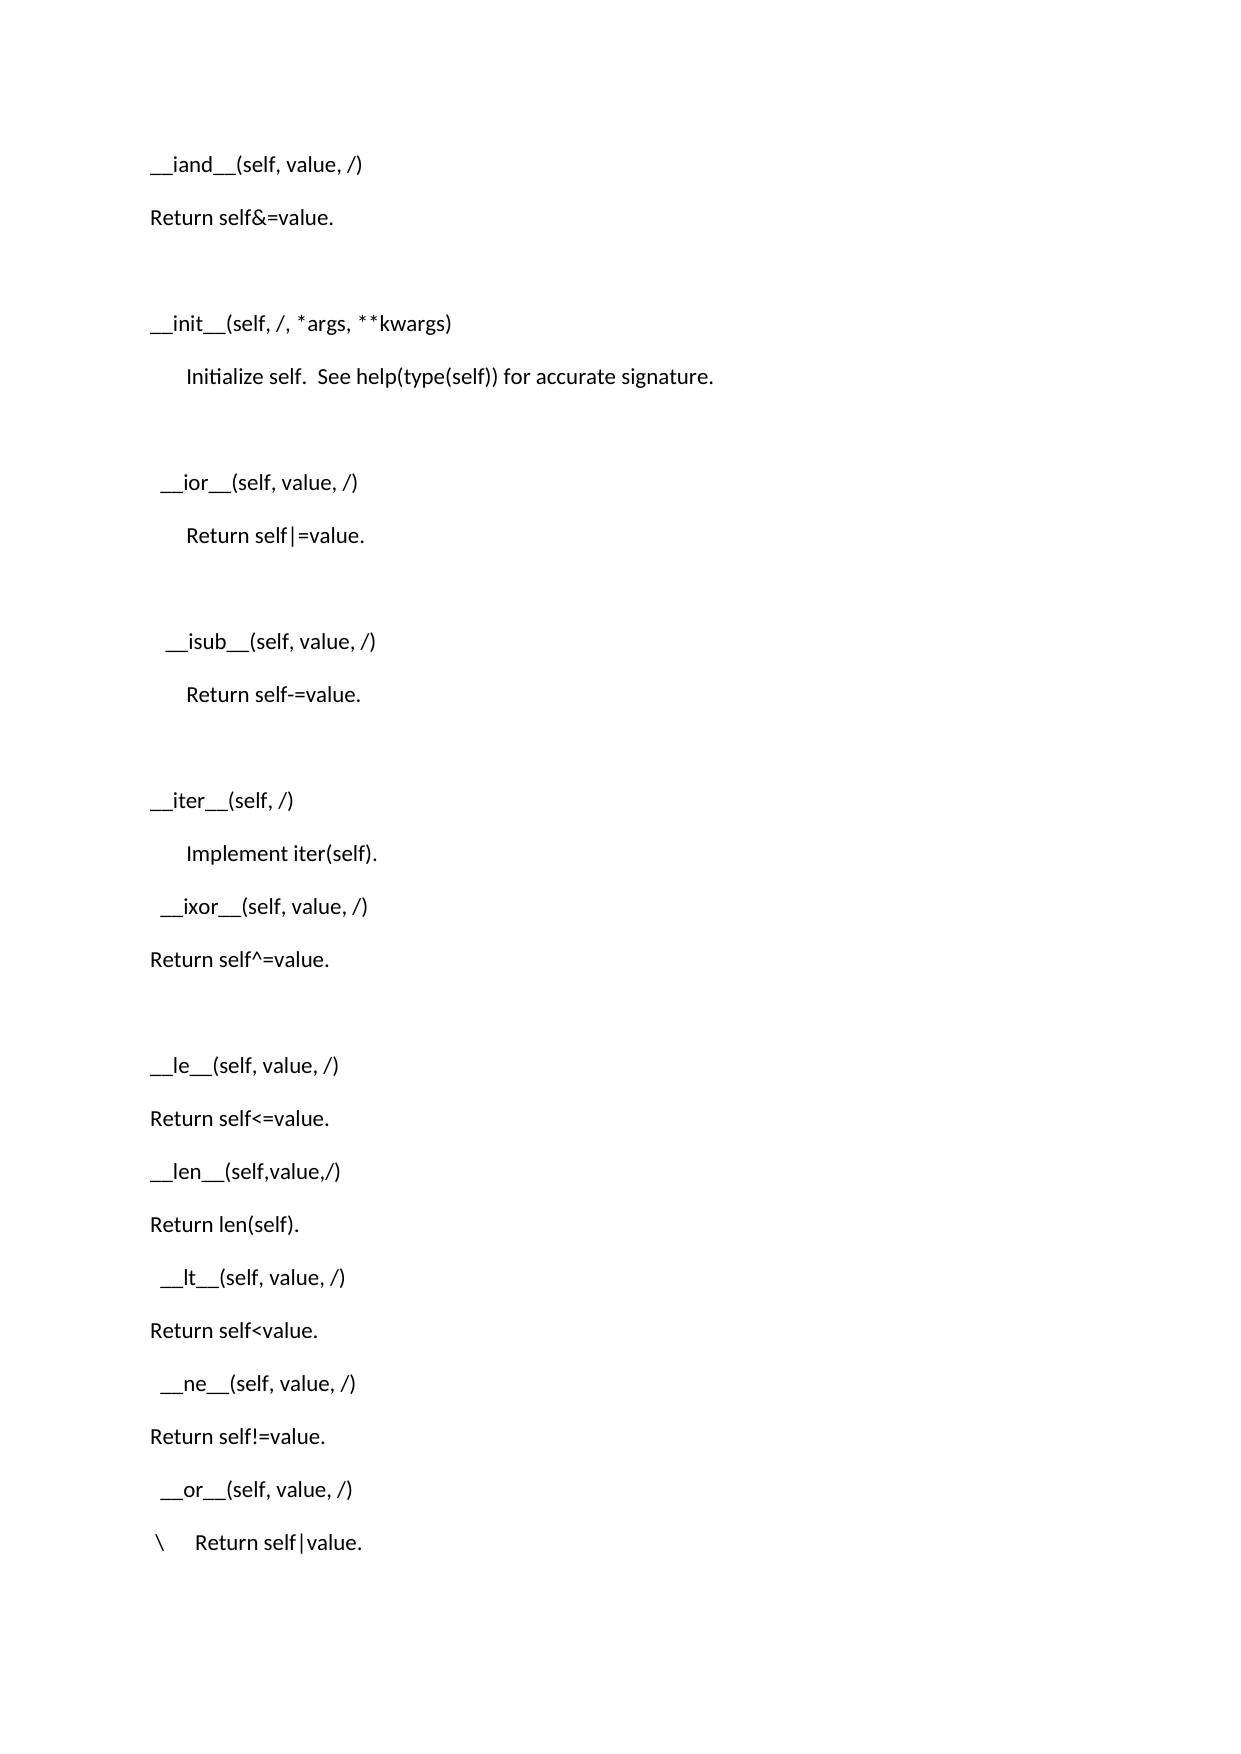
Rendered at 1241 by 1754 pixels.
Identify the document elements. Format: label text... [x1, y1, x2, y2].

text __ior__(self, value, /) [150, 468, 1090, 496]
text __or__(self, value, /) [150, 1476, 1090, 1503]
text __isub__(self, value, /) [150, 627, 1090, 655]
text Return self!=value. [150, 1422, 1090, 1451]
text \ Return self|value. [150, 1528, 1090, 1557]
text __ixor__(self, value, /) [150, 892, 1090, 920]
text Return self<=value. [150, 1104, 1090, 1132]
text Return self<value. [150, 1316, 1090, 1344]
text Return self^=value. [150, 945, 1090, 973]
text __init__(self, /, *args, **kwargs) [150, 309, 1090, 337]
text Return self-=value. [150, 680, 1090, 708]
text Return len(self). [150, 1210, 1090, 1238]
text Implement iter(self). [150, 839, 1090, 867]
text Return self|=value. [150, 521, 1090, 549]
text __lt__(self, value, /) [150, 1263, 1090, 1291]
text __ne__(self, value, /) [150, 1369, 1090, 1397]
text __len__(self,value,/) [150, 1157, 1090, 1185]
text __iand__(self, value, /) [150, 150, 1090, 178]
text Return self&=value. [150, 203, 1090, 231]
text __le__(self, value, /) [150, 1051, 1090, 1079]
text __iter__(self, /) [150, 786, 1090, 814]
text Initialize self. See help(type(self)) for accurate signature. [150, 362, 1090, 390]
